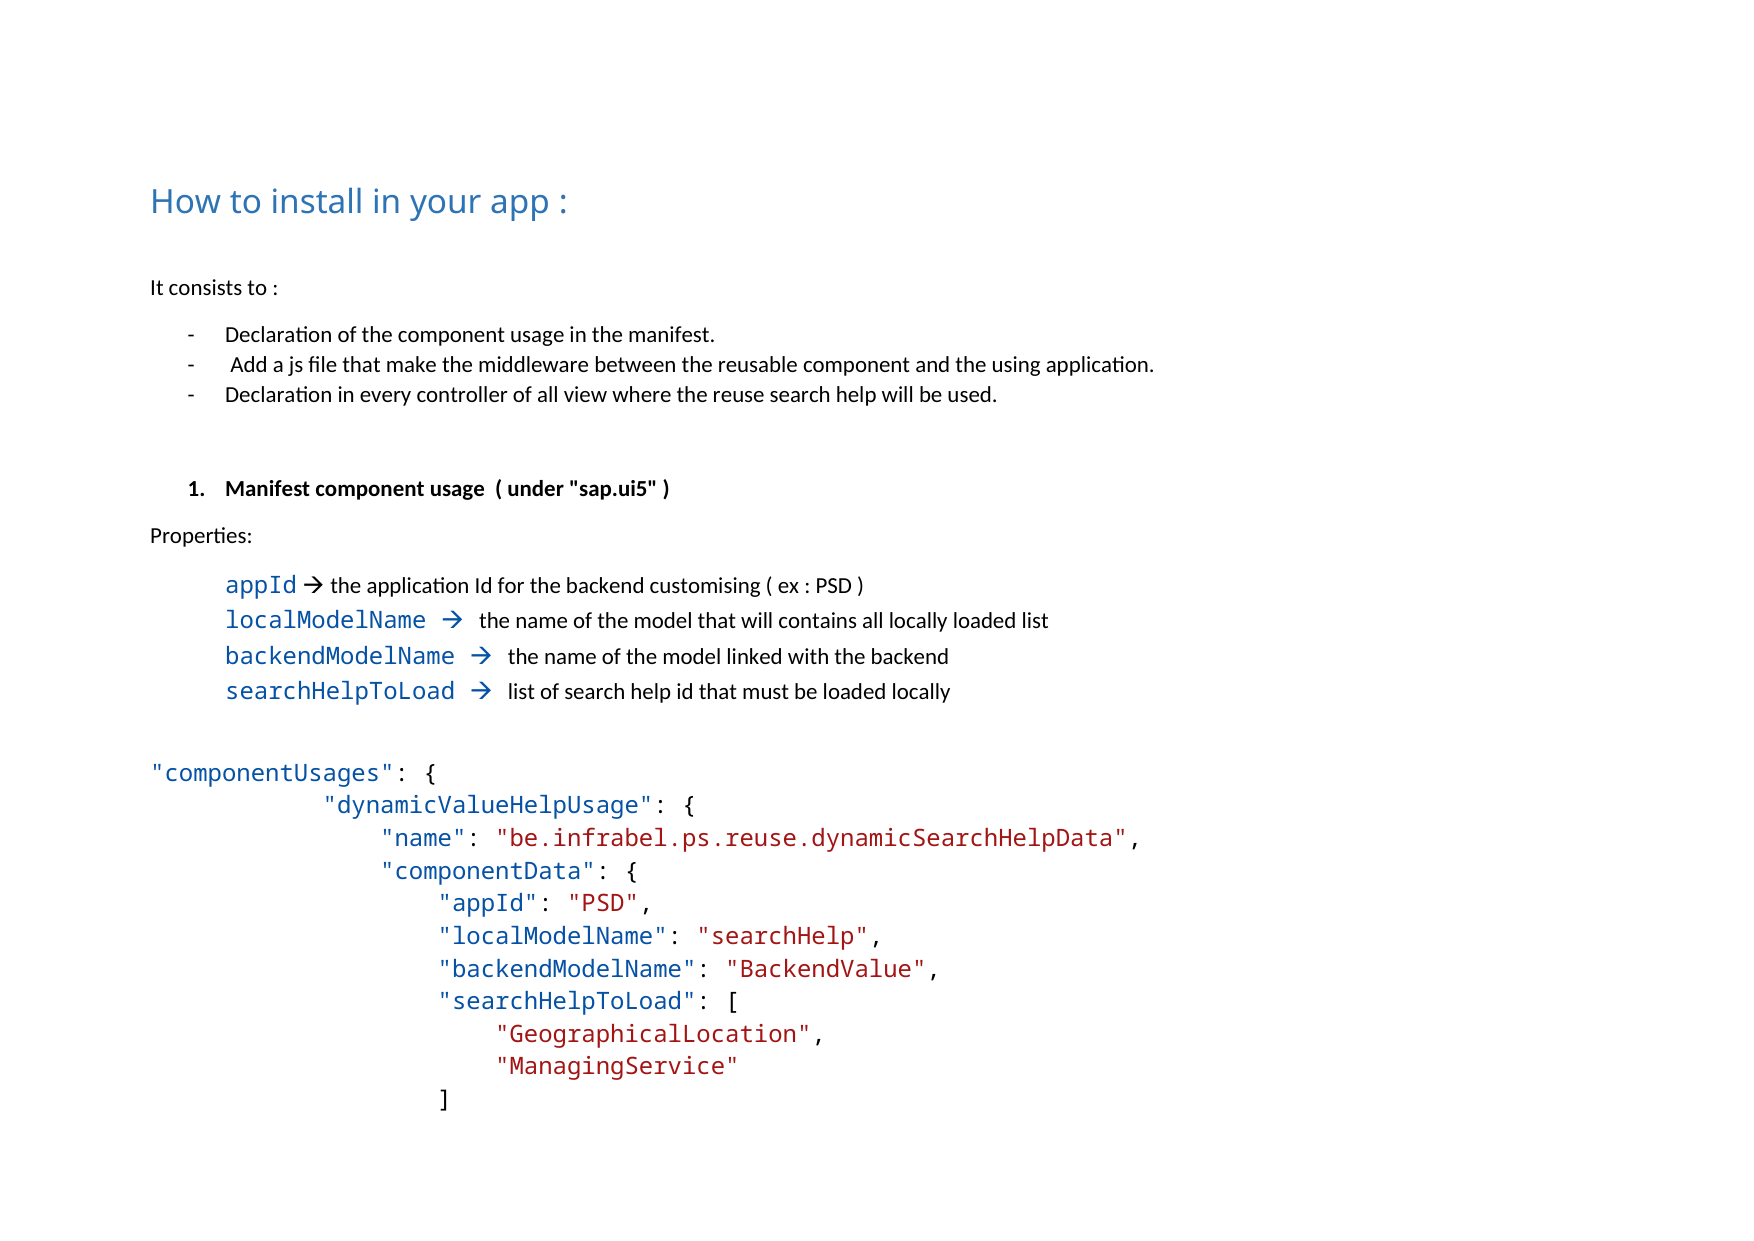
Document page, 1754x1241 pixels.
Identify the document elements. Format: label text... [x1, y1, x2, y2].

list Declaration in every controller of all view where the reuse search help will be used. [187, 381, 1604, 408]
subtitle How to install in your app : [150, 177, 1604, 223]
text searchHelpToLoad list of search help id that must be loaded locally [150, 674, 1604, 706]
text appId the application Id for the backend customising ( ex : PSD ) [150, 568, 1604, 601]
text "appId": "PSD", [150, 886, 1604, 919]
text "localModelName": "searchHelp", [150, 919, 1604, 951]
list Add a js file that make the middleware between the reusable component and the using application. [187, 350, 1604, 378]
text ] [150, 1082, 1604, 1114]
text localModelName the name of the model that will contains all locally loaded list [150, 603, 1604, 636]
text "backendModelName": "BackendValue", [150, 951, 1604, 984]
text "name": "be.infrabel.ps.reuse.dynamicSearchHelpData", [150, 821, 1604, 853]
text "componentUsages": { [150, 756, 1604, 788]
text "dynamicValueHelpUsage": { [150, 788, 1604, 821]
text "searchHelpToLoad": [ [150, 984, 1604, 1017]
text Properties: [150, 521, 1604, 549]
text "ManagingService" [150, 1049, 1604, 1082]
text backendModelName the name of the model linked with the backend [150, 638, 1604, 671]
text "GeographicalLocation", [150, 1017, 1604, 1049]
list Manifest component usage ( under "sap.ui5" ) [187, 474, 1604, 502]
text It consists to : [150, 273, 1604, 301]
list Declaration of the component usage in the manifest. [187, 320, 1604, 348]
text "componentData": { [150, 853, 1604, 886]
